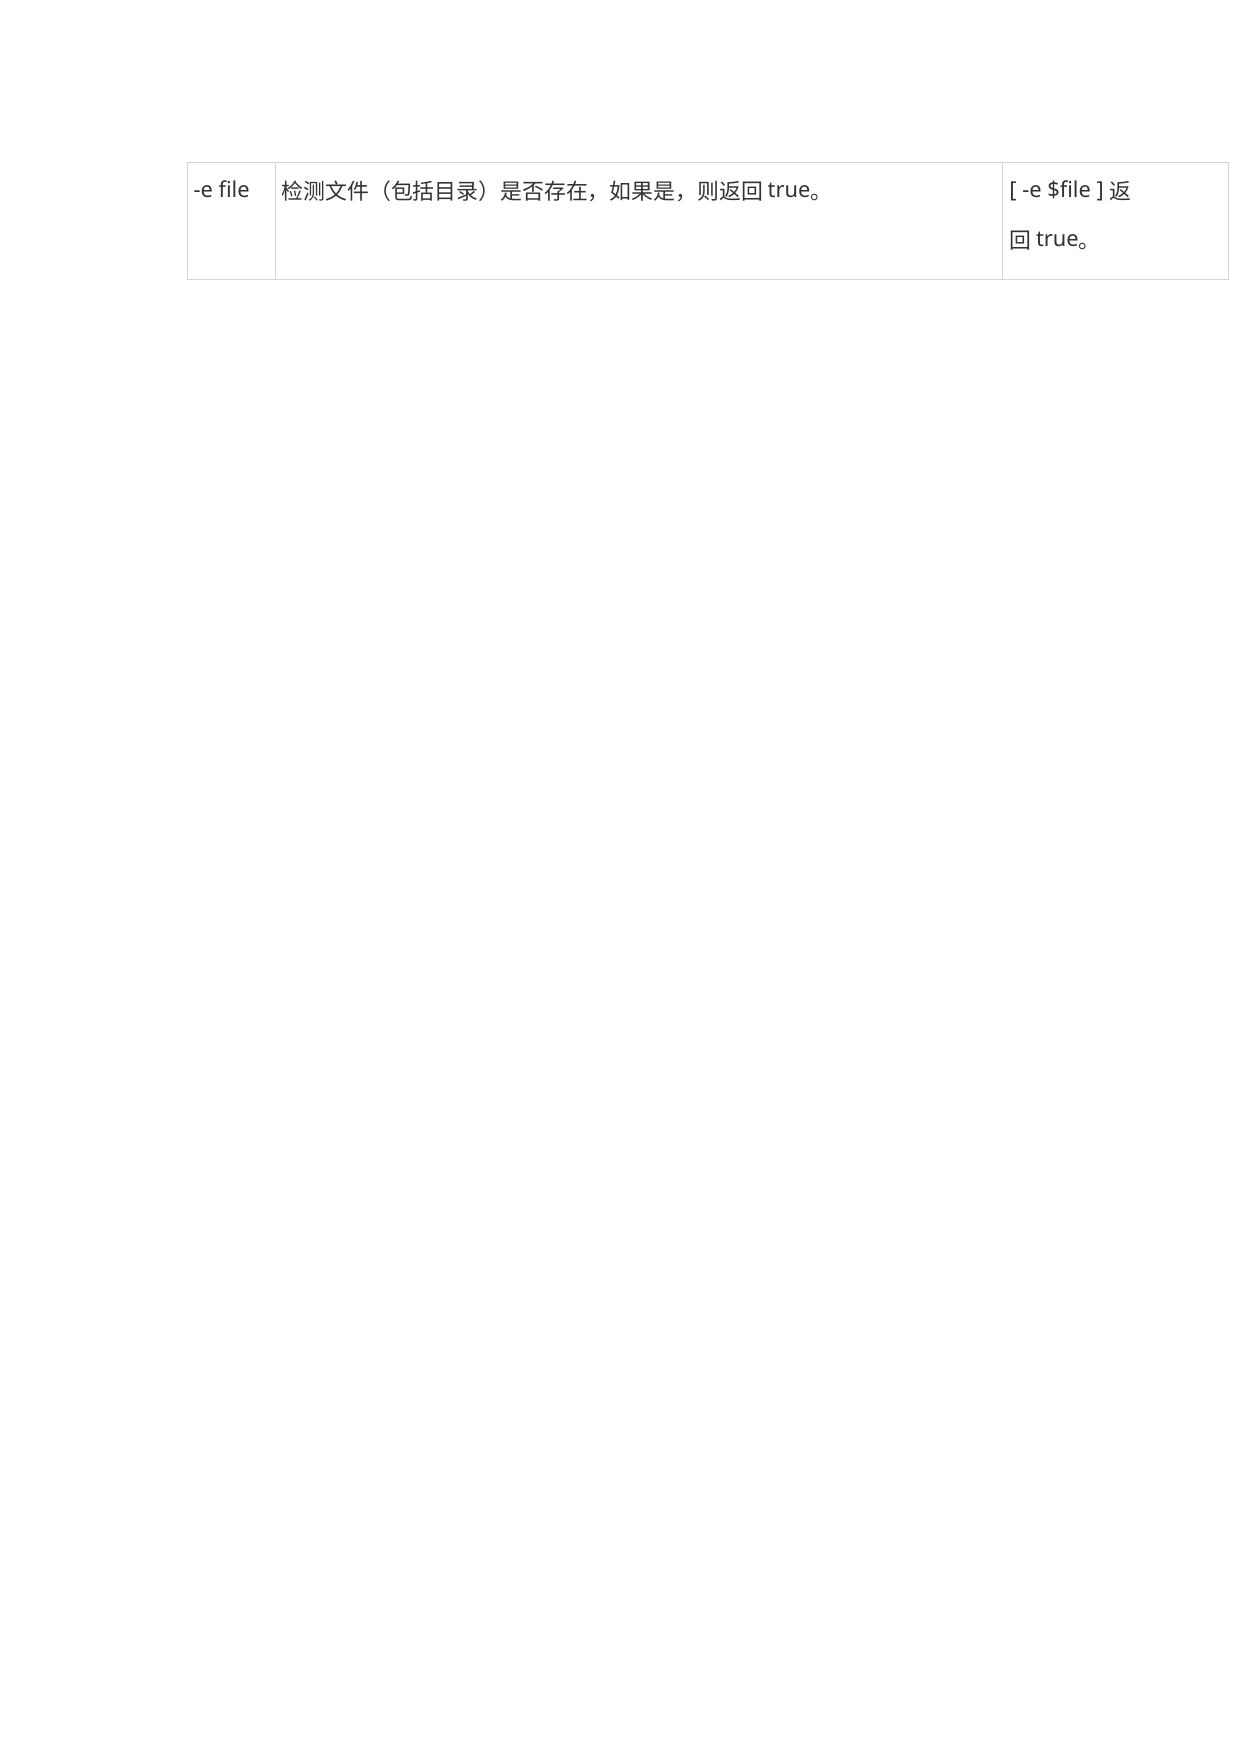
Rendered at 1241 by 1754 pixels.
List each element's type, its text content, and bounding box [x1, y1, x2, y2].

table_cell -e file [188, 163, 275, 278]
table_cell 检测文件（包括目录）是否存在，如果是，则返回 true。 [276, 163, 1002, 278]
table_cell [ -e $file ] 返回 true。 [1003, 163, 1228, 278]
